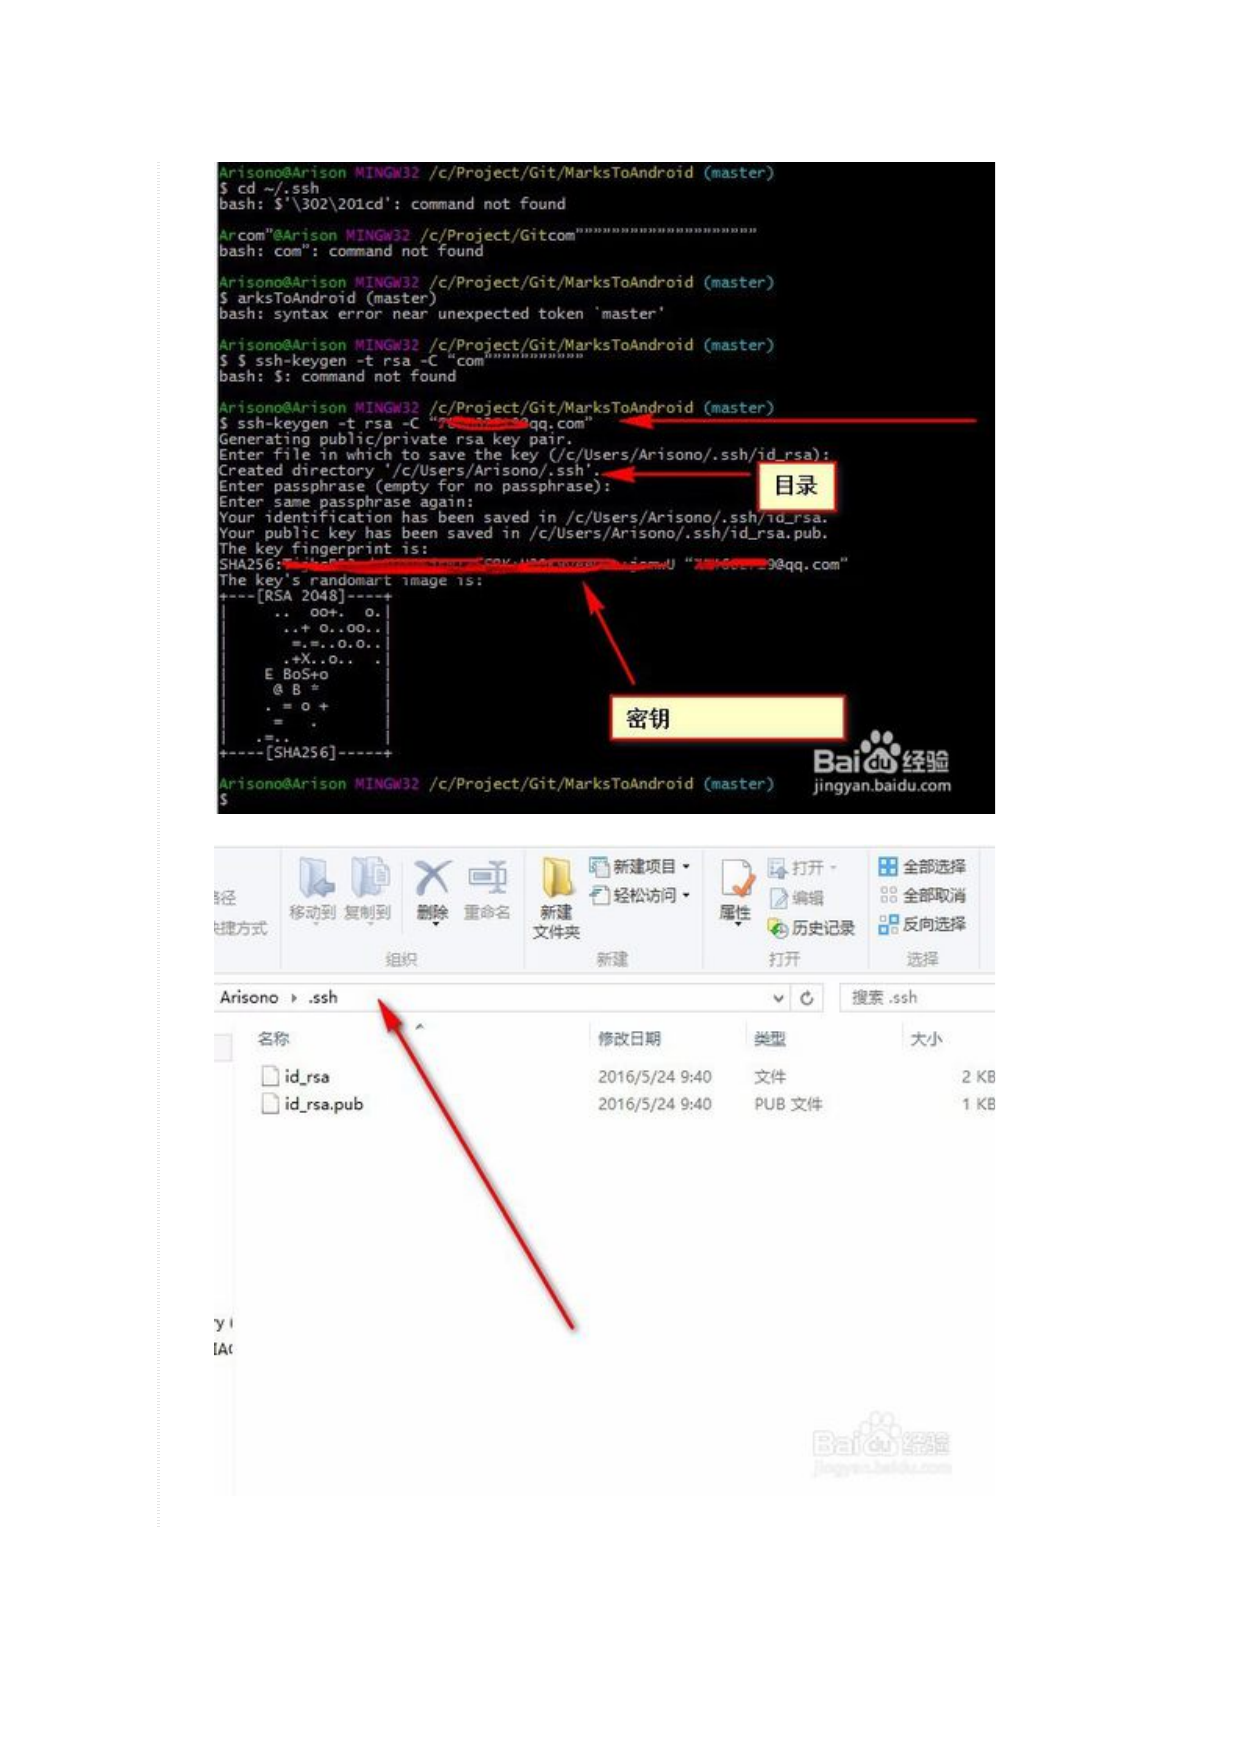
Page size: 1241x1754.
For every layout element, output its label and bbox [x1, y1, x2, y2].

picture [214, 844, 996, 1496]
picture [214, 162, 996, 814]
